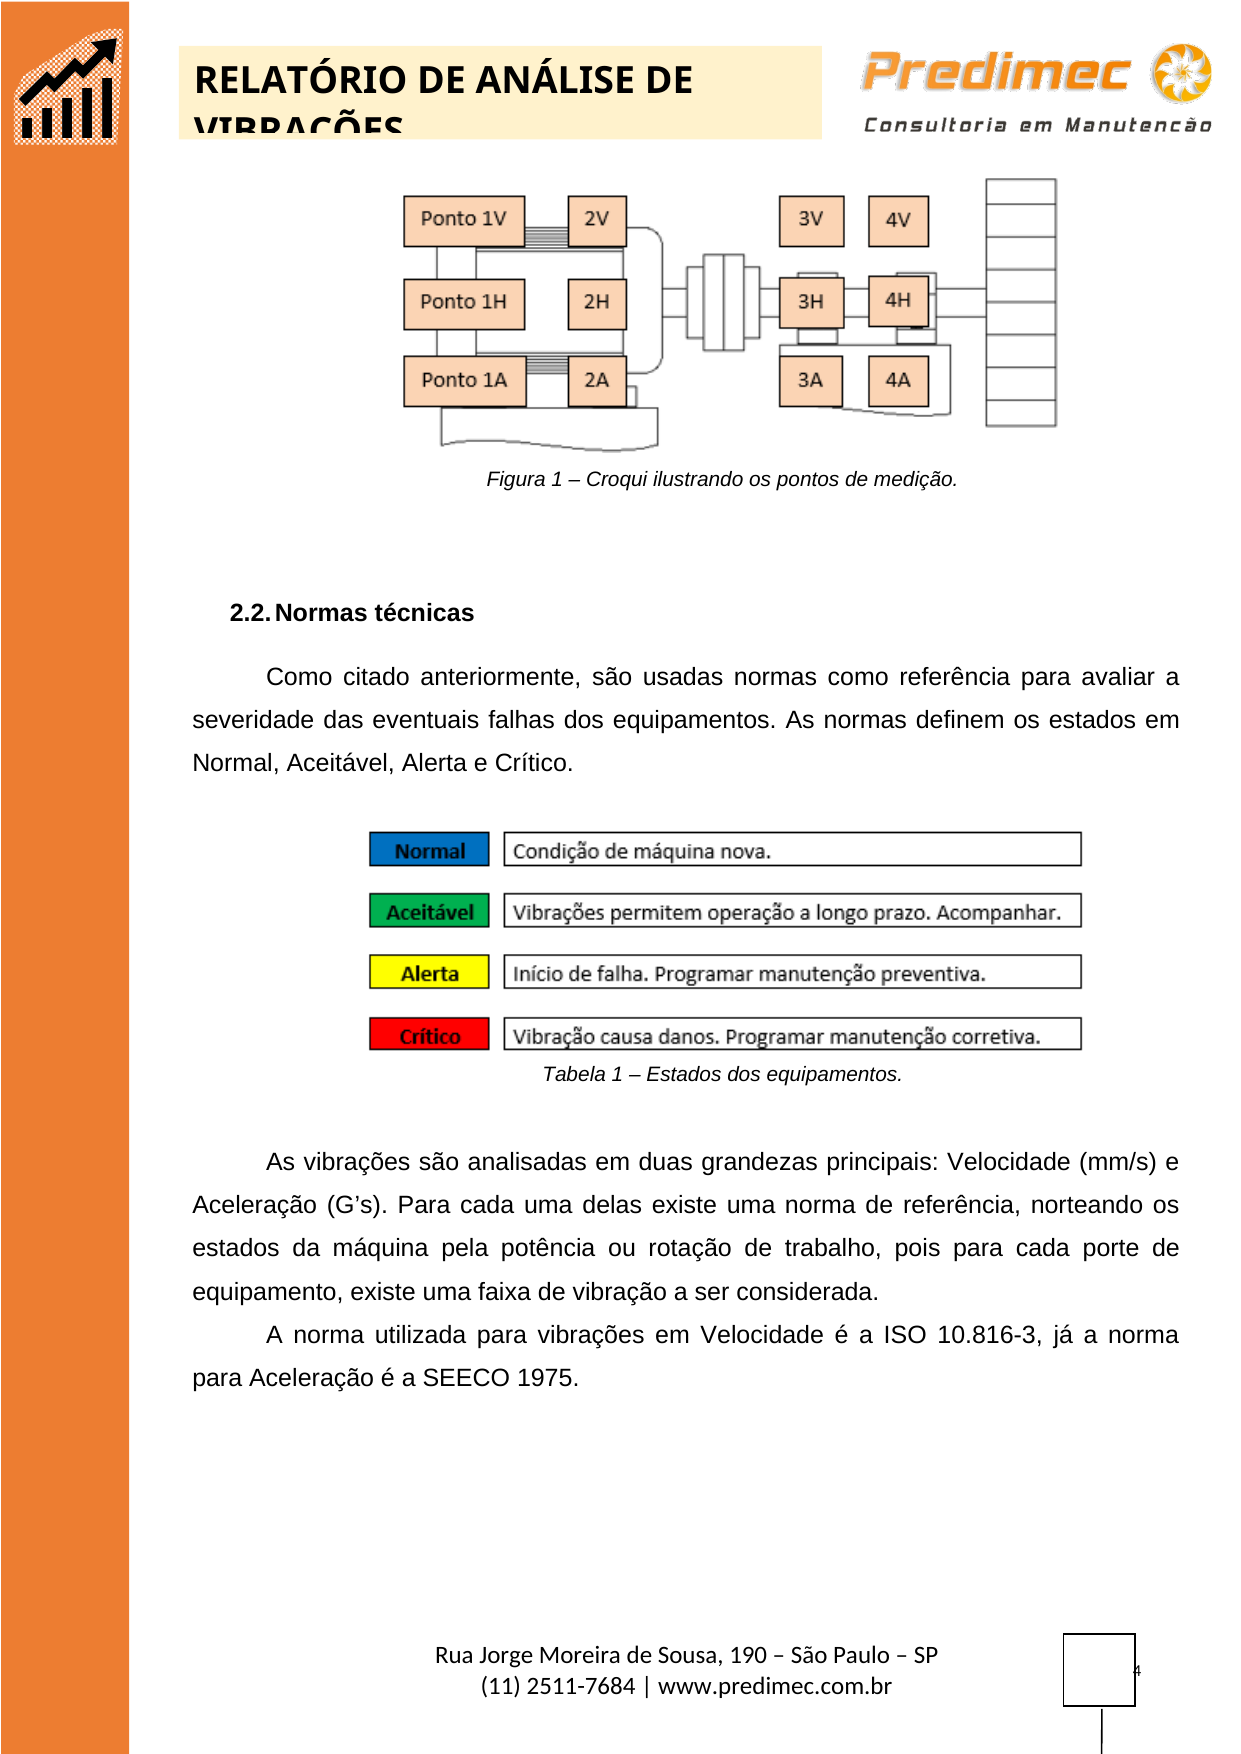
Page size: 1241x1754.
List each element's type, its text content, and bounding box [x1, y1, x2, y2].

text Tabela 1 – Estados dos equipamentos. [222, 1062, 1181, 1086]
list Normas técnicas [229, 598, 1181, 626]
picture [388, 177, 1060, 453]
text Figura 1 – Croqui ilustrando os pontos de medição. [229, 467, 1181, 491]
text Como citado anteriormente, são usadas normas como referência para avaliar a severidade das eventuais falhas dos equipamentos. As normas definem os estados em Normal, Aceitável, Alerta e Crítico. [192, 662, 1181, 777]
text As vibrações são analisadas em duas grandezas principais: Velocidade (mm/s) e Aceleração (G’s). Para cada uma delas existe uma norma de referência, norteando os estados da máquina pela potência ou rotação de trabalho, pois para cada porte de equipamento, existe uma faixa de vibração a ser considerada. A norma utilizada para vibrações em Velocidade é a ISO 10.816-3, já a norma para Aceleração é a SEECO 1975. [192, 1147, 1181, 1392]
picture [859, 41, 1213, 132]
picture [357, 821, 1090, 1063]
